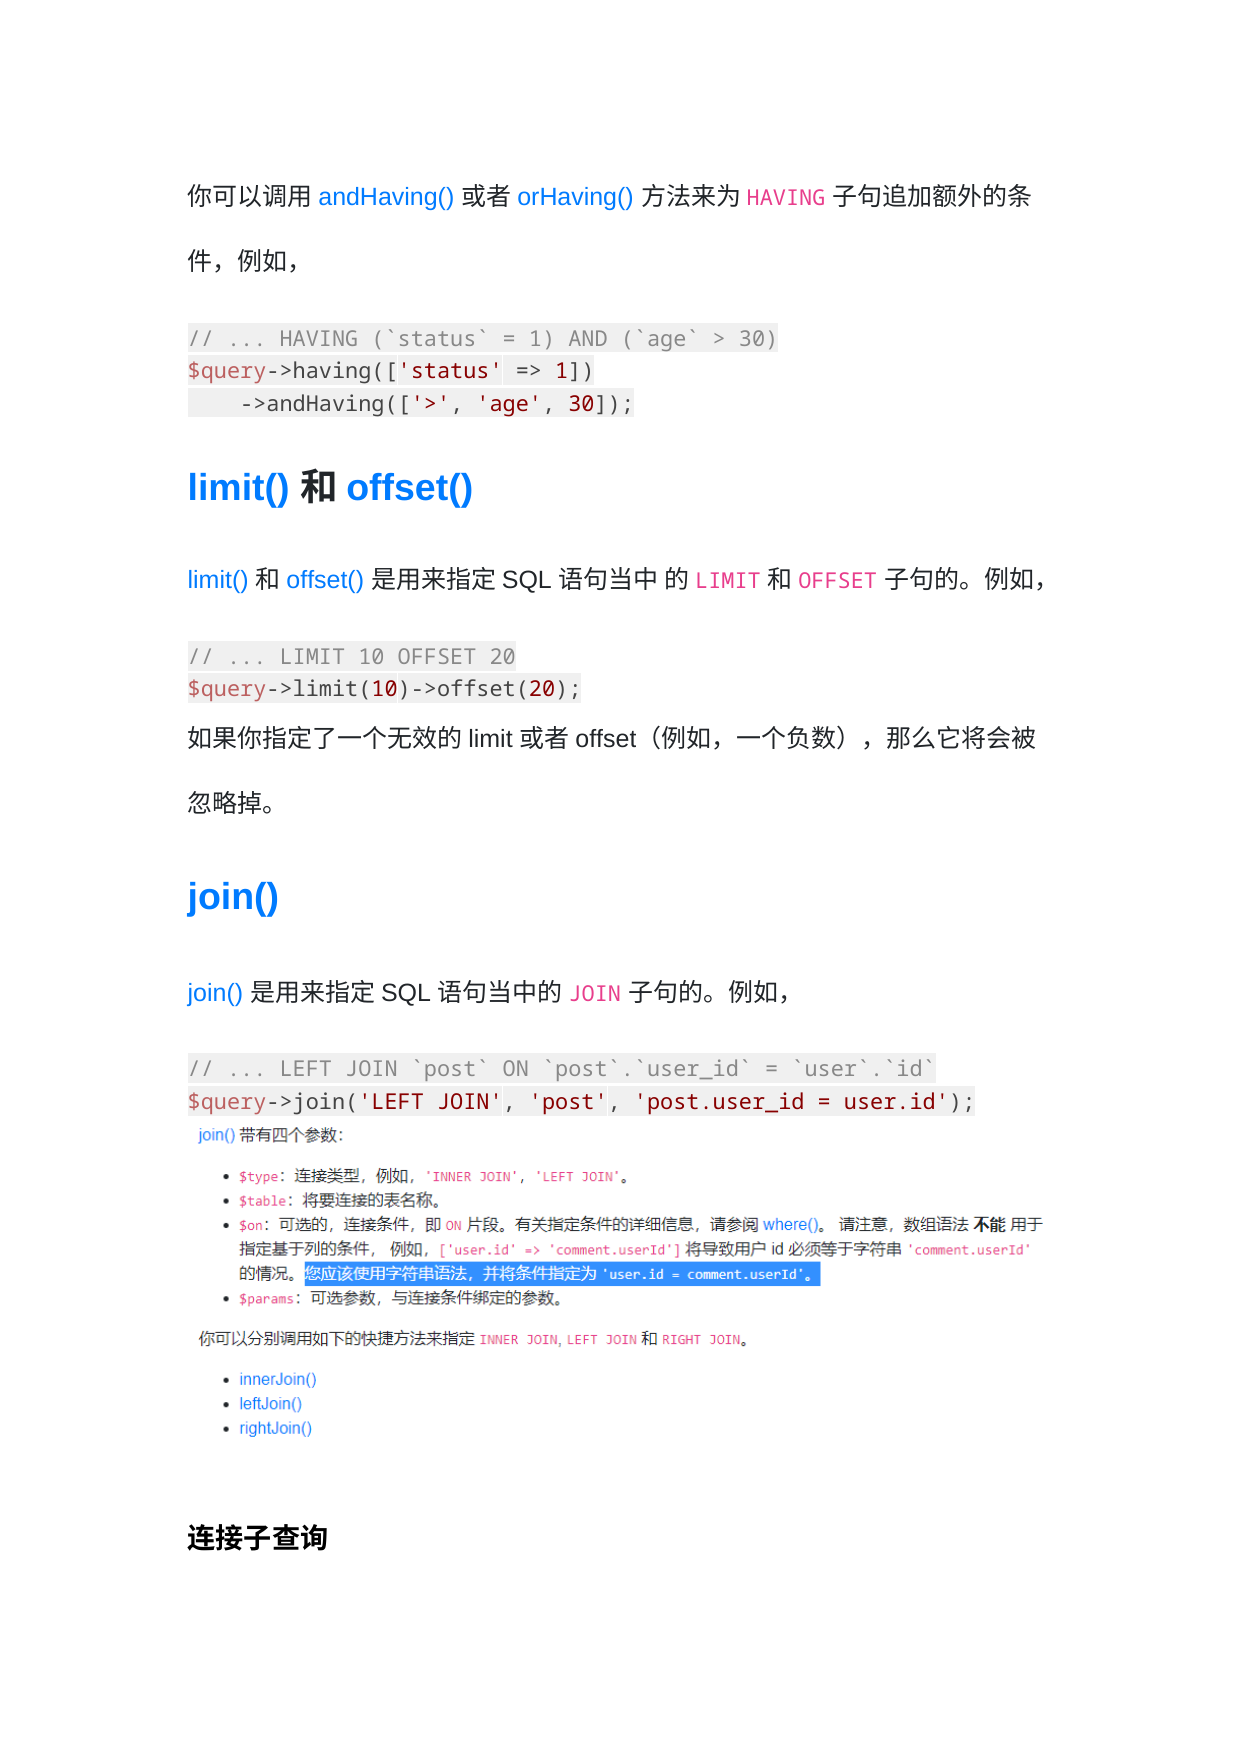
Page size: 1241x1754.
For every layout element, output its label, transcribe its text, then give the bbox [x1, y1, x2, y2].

text join() 是用来指定 SQL 语句当中的 JOIN 子句的。例如， [187, 958, 1053, 1023]
subtitle join() [187, 864, 1053, 929]
text ->andHaving(['>', 'age', 30]); [187, 386, 1053, 419]
subtitle 连接子查询 [187, 1504, 1053, 1569]
subtitle limit() 和 offset() [187, 451, 1053, 516]
picture [187, 1117, 1053, 1448]
text 你可以调用 andHaving() 或者 orHaving() 方法来为 HAVING 子句追加额外的条件，例如， [187, 162, 1053, 292]
text // ... LIMIT 10 OFFSET 20 [187, 639, 1053, 672]
text 如果你指定了一个无效的 limit 或者 offset（例如，一个负数），那么它将会被忽略掉。 [187, 704, 1053, 834]
text // ... HAVING (`status` = 1) AND (`age` > 30) [187, 321, 1053, 354]
text // ... LEFT JOIN `post` ON `post`.`user_id` = `user`.`id` [187, 1052, 1053, 1084]
text $query->join('LEFT JOIN', 'post', 'post.user_id = user.id'); [187, 1084, 1053, 1117]
text $query->having(['status' => 1]) [187, 354, 1053, 386]
text limit() 和 offset() 是用来指定 SQL 语句当中 的 LIMIT 和 OFFSET 子句的。例如， [187, 545, 1053, 610]
text $query->limit(10)->offset(20); [187, 672, 1053, 704]
